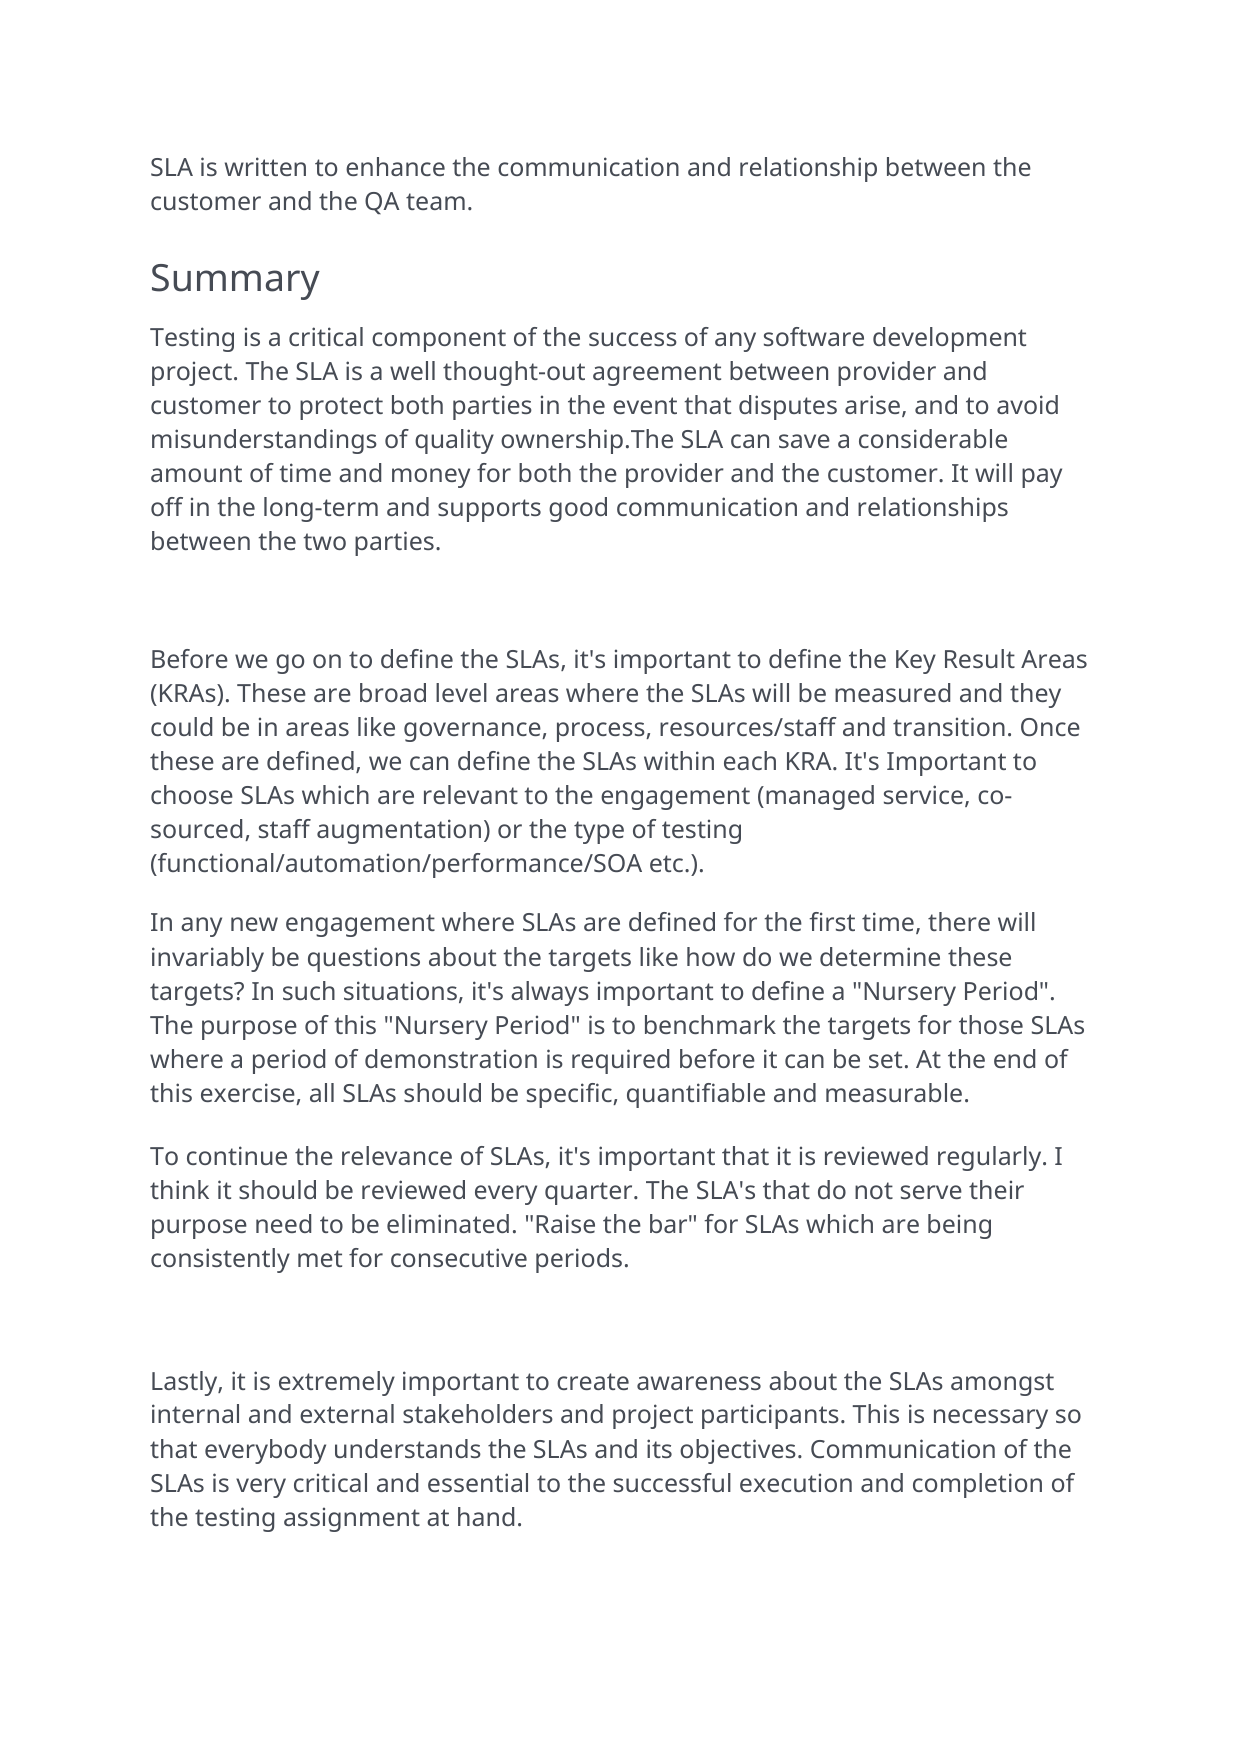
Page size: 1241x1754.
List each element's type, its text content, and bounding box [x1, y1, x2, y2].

text In any new engagement where SLAs are defined for the first time, there will invariably be questions about the targets like how do we determine these targets? In such situations, it's always important to define a "Nursery Period". The purpose of this "Nursery Period" is to benchmark the targets for those SLAs where a period of demonstration is required before it can be set. At the end of this exercise, all SLAs should be specific, quantifiable and measurable. [150, 905, 1090, 1109]
text To continue the relevance of SLAs, it's important that it is reviewed regularly. I think it should be reviewed every quarter. The SLA's that do not serve their purpose need to be eliminated. "Raise the bar" for SLAs which are being consistently met for consecutive periods. [150, 1139, 1090, 1275]
text Testing is a critical component of the success of any software development project. The SLA is a well thought-out agreement between provider and customer to protect both parties in the event that disputes arise, and to avoid misunderstandings of quality ownership.The SLA can save a considerable amount of time and money for both the provider and the customer. It will pay off in the long-term and supports good communication and relationships between the two parties. [150, 319, 1090, 558]
text Before we go on to define the SLAs, it's important to define the Key Result Areas (KRAs). These are broad level areas where the SLAs will be measured and they could be in areas like governance, process, resources/staff and transition. Once these are defined, we can define the SLAs within each KRA. It's Important to choose SLAs which are relevant to the engagement (managed service, co-sourced, staff augmentation) or the type of testing (functional/automation/performance/SOA etc.). [150, 642, 1090, 880]
text Lastly, it is extremely important to create awareness about the SLAs amongst internal and external stakeholders and project participants. This is necessary so that everybody understands the SLAs and its objectives. Communication of the SLAs is very critical and essential to the successful execution and completion of the testing assignment at hand. [150, 1363, 1090, 1533]
subtitle Summary [150, 251, 1090, 302]
